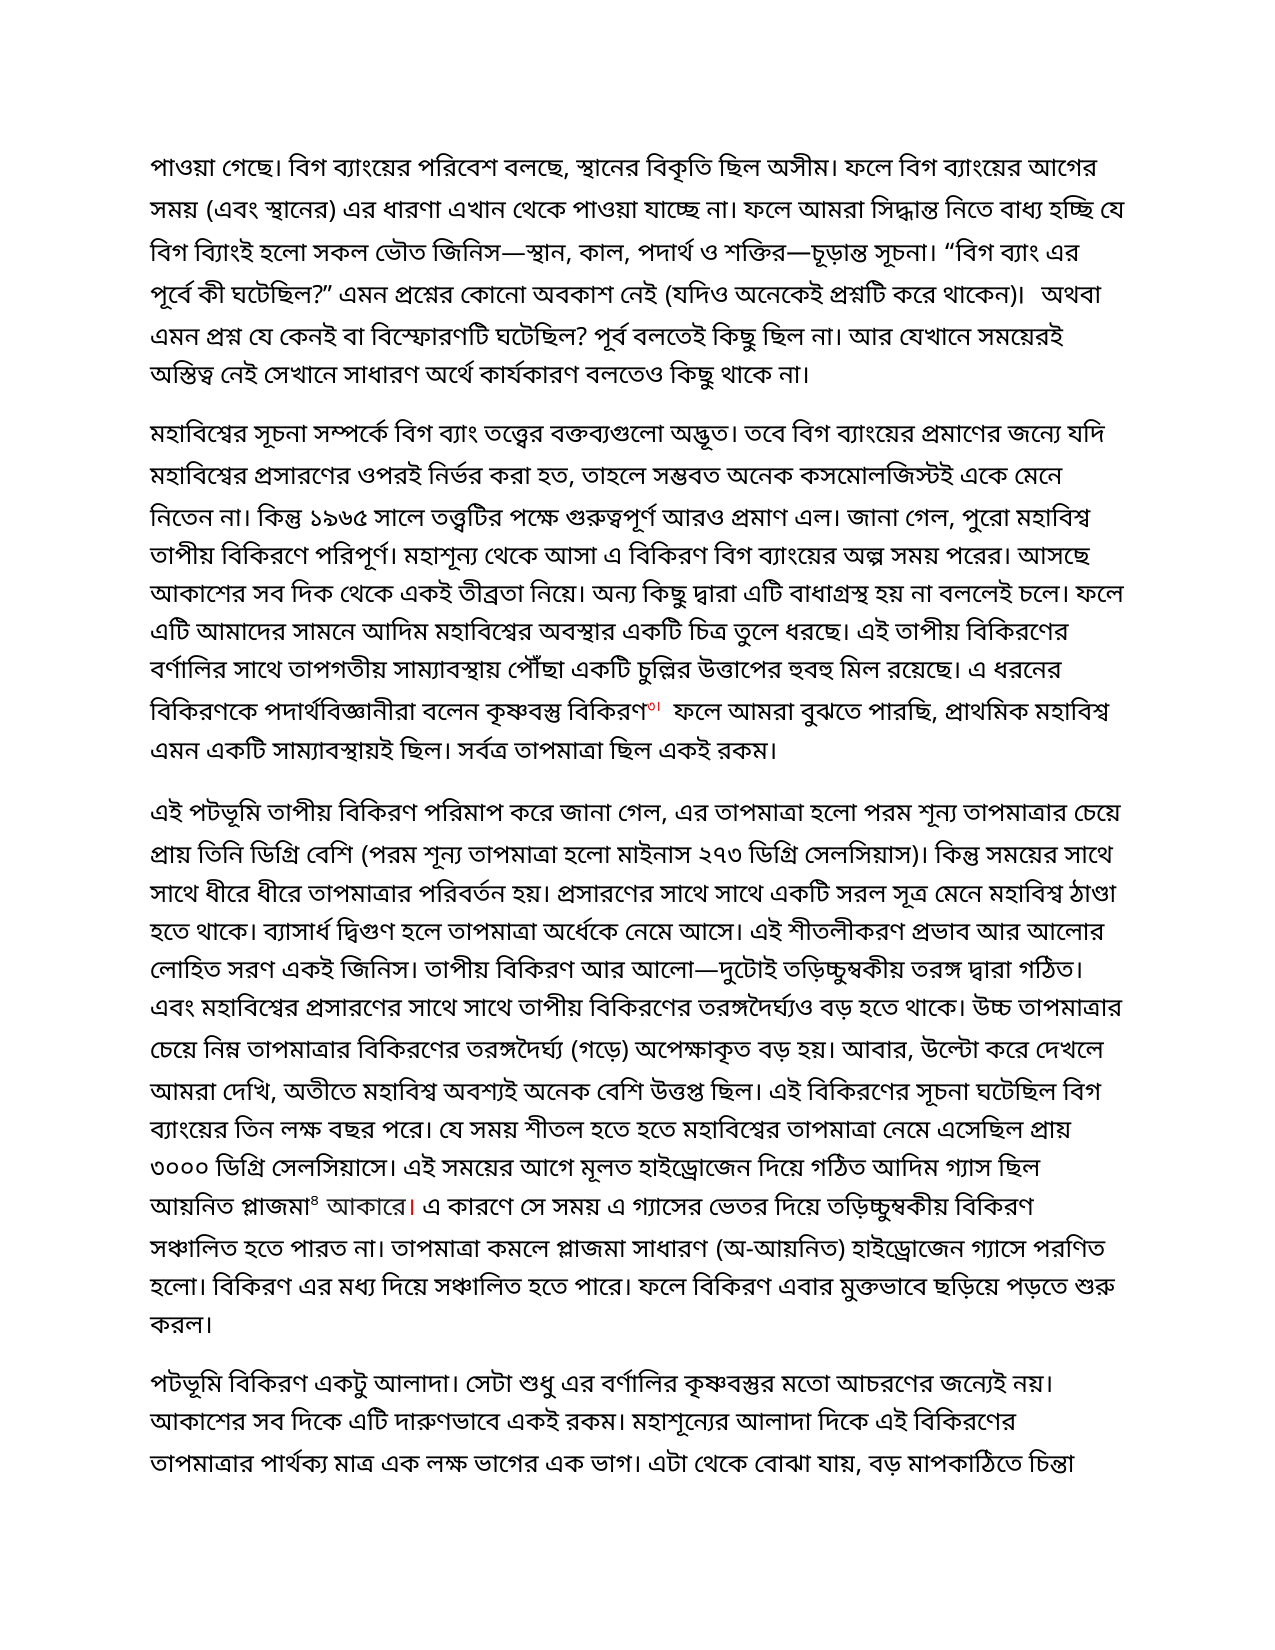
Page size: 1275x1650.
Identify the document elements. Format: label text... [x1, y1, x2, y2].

text এই পটভূমি তাপীয় বিকিরণ পরিমাপ করে জানা গেল, এর তাপমাত্রা হলো পরম শূন্য তাপমাত্রার চেয়ে প্রায় তিনি ডিগ্রি বেশি (পরম শূন্য তাপমাত্রা হলো মাইনাস ২৭৩ ডিগ্রি সেলসিয়াস)। কিন্তু সময়ের সাথে সাথে ধীরে ধীরে তাপমাত্রার পরিবর্তন হয়। প্রসারণের সাথে সাথে একটি সরল সূত্র মেনে মহাবিশ্ব ঠাণ্ডা হতে থাকে। ব্যাসার্ধ দ্বিগুণ হলে তাপমাত্রা অর্ধেকে নেমে আসে। এই শীতলীকরণ প্রভাব আর আলোর লোহিত সরণ একই জিনিস। তাপীয় বিকিরণ আর আলো—দুটোই তড়িচ্চুম্বকীয় তরঙ্গ দ্বারা গঠিত। এবং মহাবিশ্বের প্রসারণের সাথে সাথে তাপীয় বিকিরণের তরঙ্গদৈর্ঘ্যও বড় হতে থাকে। উচ্চ তাপমাত্রার চেয়ে নিম্ন তাপমাত্রার বিকিরণের তরঙ্গদৈর্ঘ্য (গড়ে) অপেক্ষাকৃত বড় হয়। আবার, উল্টো করে দেখলে আমরা দেখি, অতীতে মহাবিশ্ব অবশ্যই অনেক বেশি উত্তপ্ত ছিল। এই বিকিরণের সূচনা ঘটেছিল বিগ ব্যাংয়ের তিন লক্ষ বছর পরে। যে সময় শীতল হতে হতে মহাবিশ্বের তাপমাত্রা নেমে এসেছিল প্রায় ৩০০০ ডিগ্রি সেলসিয়াসে। এই সময়ের আগে মূলত হাইড্রোজেন দিয়ে গঠিত আদিম গ্যাস ছিল আয়নিত প্লাজমা৪ আকারে। এ কারণে সে সময় এ গ্যাসের ভেতর দিয়ে তড়িচ্চুম্বকীয় বিকিরণ সঞ্চালিত হতে পারত না। তাপমাত্রা কমলে প্লাজমা সাধারণ (অ-আয়নিত) হাইড্রোজেন গ্যাসে পরণিত হলো। বিকিরণ এর মধ্য দিয়ে সঞ্চালিত হতে পারে। ফলে বিকিরণ এবার মুক্তভাবে ছড়িয়ে পড়তে শুরু করল। [150, 795, 1125, 1343]
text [150, 1369, 1125, 1483]
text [150, 150, 1125, 394]
text মহাবিশ্বের সূচনা সম্পর্কে বিগ ব্যাং তত্ত্বের বক্তব্যগুলো অদ্ভূত। তবে বিগ ব্যাংয়ের প্রমাণের জন্যে যদি মহাবিশ্বের প্রসারণের ওপরই নির্ভর করা হত, তাহলে সম্ভবত অনেক কসমোলজিস্টই একে মেনে নিতেন না। কিন্তু ১৯৬৫ সালে তত্ত্বটির পক্ষে গুরুত্বপূর্ণ আরও প্রমাণ এল। জানা গেল, পুরো মহাবিশ্ব তাপীয় বিকিরণে পরিপূর্ণ। মহাশূন্য থেকে আসা এ বিকিরণ বিগ ব্যাংয়ের অল্প সময় পরের। আসছে আকাশের সব দিক থেকে একই তীব্রতা নিয়ে। অন্য কিছু দ্বারা এটি বাধাগ্রস্থ হয় না বললেই চলে। ফলে এটি আমাদের সামনে আদিম মহাবিশ্বের অবস্থার একটি চিত্র তুলে ধরছে। এই তাপীয় বিকিরণের বর্ণালির সাথে তাপগতীয় সাম্যাবস্থায় পৌঁছা একটি চুল্লির উত্তাপের হুবহু মিল রয়েছে। এ ধরনের বিকিরণকে পদার্থবিজ্ঞানীরা বলেন কৃষ্ণবস্তু বিকিরণ৩। ফলে আমরা বুঝতে পারছি, প্রাথমিক মহাবিশ্ব এমন একটি সাম্যাবস্থায়ই ছিল। সর্বত্র তাপমাত্রা ছিল একই রকম। [150, 419, 1125, 769]
